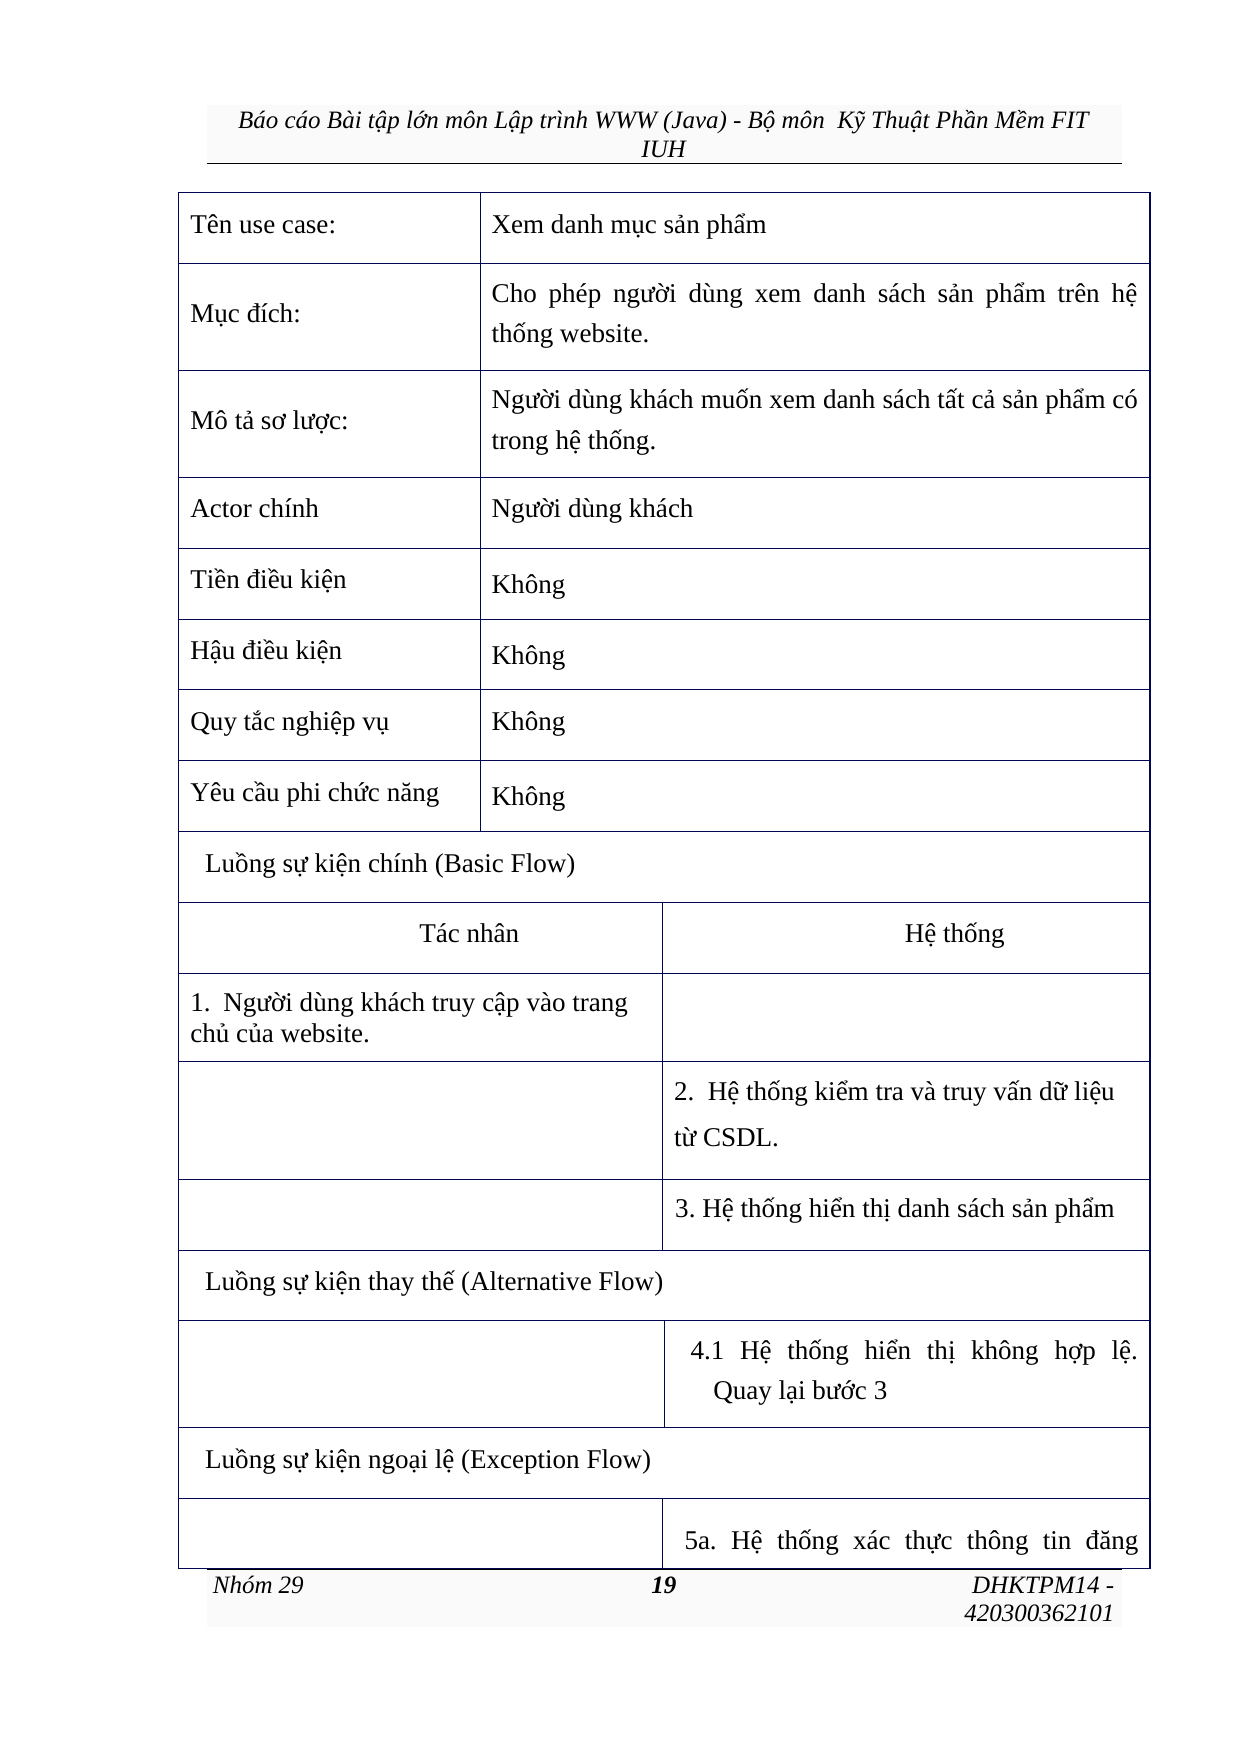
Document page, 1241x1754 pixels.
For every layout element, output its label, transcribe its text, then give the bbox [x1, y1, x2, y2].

table_cell [663, 974, 1149, 1061]
table_cell 2. Hệ thống kiểm tra và truy vấn dữ liệu từ CSDL. [663, 1062, 1149, 1179]
table_cell Yêu cầu phi chức năng [179, 761, 480, 831]
table_cell Hệ thống [663, 903, 1149, 973]
table_cell 1. Người dùng khách truy cập vào trang chủ của website. [179, 974, 662, 1061]
table_cell [179, 1062, 662, 1179]
table_cell Không [481, 690, 1149, 760]
table_cell Người dùng khách muốn xem danh sách tất cả sản phẩm có trong hệ thống. [481, 371, 1149, 477]
table_cell 4.1 Hệ thống hiển thị không hợp lệ. Quay lại bước 3 [665, 1321, 1149, 1427]
table_cell Quy tắc nghiệp vụ [179, 690, 480, 760]
table_cell Không [481, 620, 1149, 689]
table_cell Hậu điều kiện [179, 620, 480, 689]
table_cell Tiền điều kiện [179, 549, 480, 618]
table_cell Cho phép người dùng xem danh sách sản phẩm trên hệ thống website. [481, 264, 1149, 370]
table_cell Luồng sự kiện chính (Basic Flow) [179, 832, 1149, 902]
table_cell Mô tả sơ lược: [179, 371, 480, 477]
table_header Xem danh mục sản phẩm [481, 193, 1149, 263]
table_cell Mục đích: [179, 264, 480, 370]
table_cell Luồng sự kiện thay thế (Alternative Flow) [179, 1251, 1149, 1320]
table_cell 3. Hệ thống hiển thị danh sách sản phẩm [663, 1180, 1149, 1249]
table_cell Actor chính [179, 478, 480, 548]
table_cell [179, 1499, 662, 1568]
table_header Tên use case: [179, 193, 480, 263]
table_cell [663, 1499, 1149, 1568]
table_cell Không [481, 761, 1149, 831]
table_cell Không [481, 549, 1149, 618]
table_cell Người dùng khách [481, 478, 1149, 548]
table_cell [179, 1180, 662, 1249]
table_cell Tác nhân [179, 903, 662, 973]
table_cell [179, 1321, 664, 1427]
table_cell Luồng sự kiện ngoại lệ (Exception Flow) [179, 1428, 1149, 1498]
